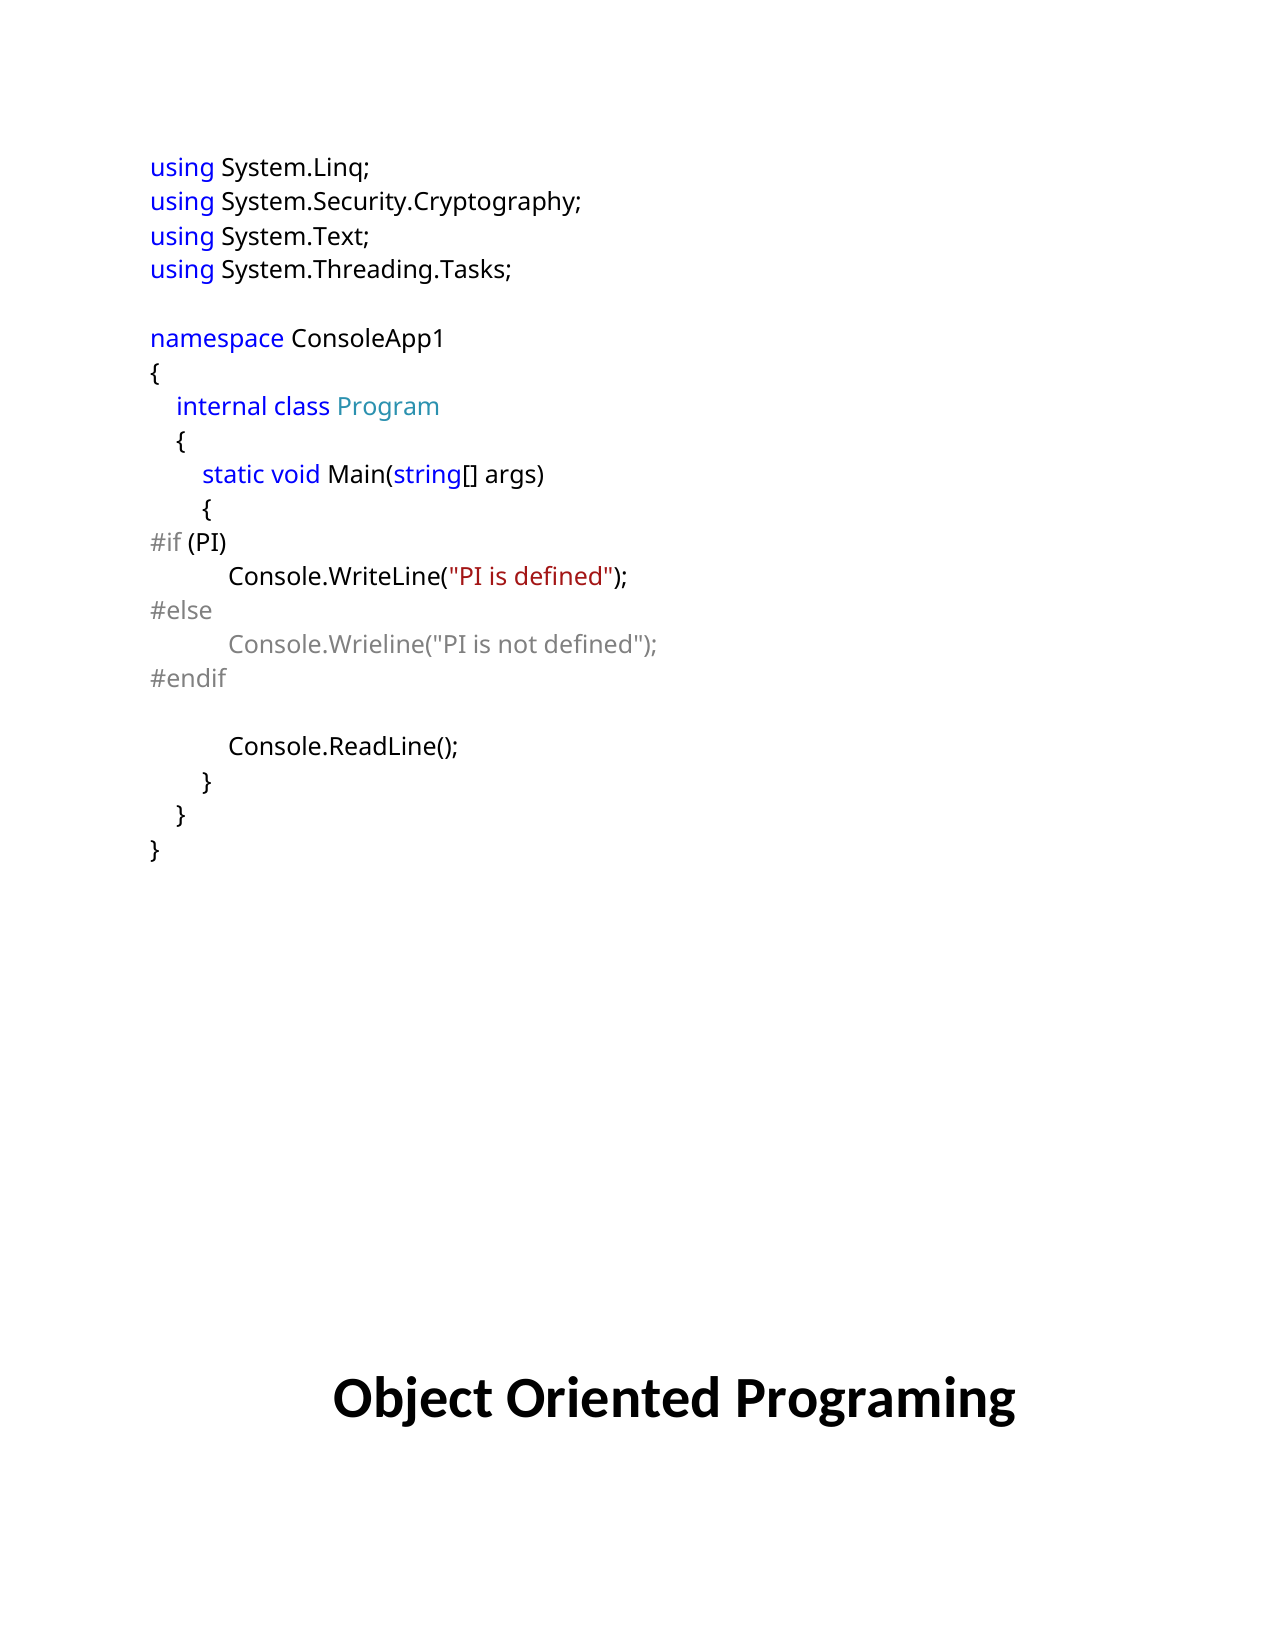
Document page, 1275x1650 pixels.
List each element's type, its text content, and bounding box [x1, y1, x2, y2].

text using System.Threading.Tasks; [150, 252, 1125, 286]
text } [150, 831, 1125, 865]
text using System.Text; [150, 218, 1125, 252]
text #if (PI) [150, 525, 1125, 559]
text Object Oriented Programing [150, 1361, 1125, 1432]
text namespace ConsoleApp1 [150, 320, 1125, 354]
text internal class Program [150, 388, 1125, 422]
text static void Main(string[] args) [150, 457, 1125, 491]
text #endif [150, 661, 1125, 695]
text } [150, 797, 1125, 831]
text Console.WriteLine("PI is defined"); [150, 559, 1125, 593]
text } [150, 763, 1125, 797]
text Console.Wrieline("PI is not defined"); [150, 627, 1125, 661]
text #else [150, 593, 1125, 627]
text Console.ReadLine(); [150, 729, 1125, 763]
text using System.Security.Cryptography; [150, 184, 1125, 218]
text { [150, 354, 1125, 388]
text { [150, 491, 1125, 525]
text using System.Linq; [150, 150, 1125, 184]
text { [150, 422, 1125, 457]
